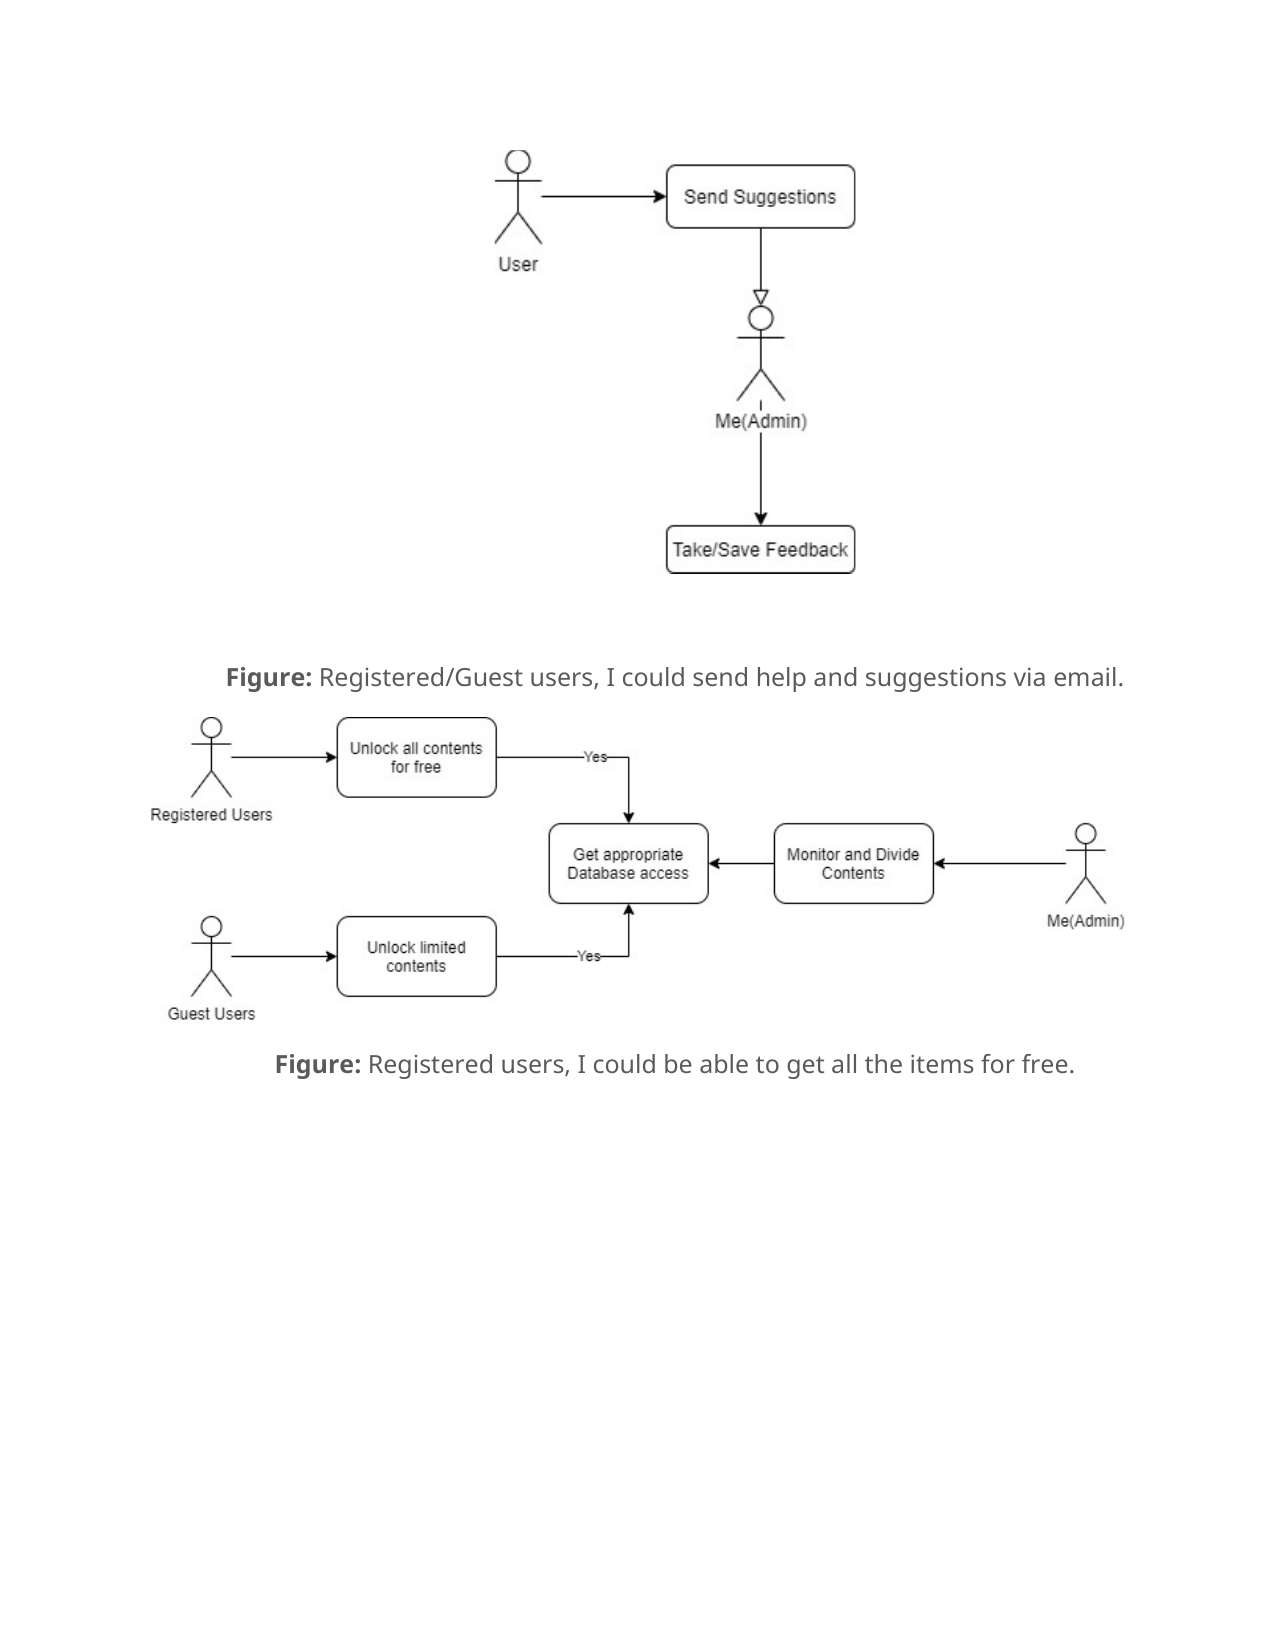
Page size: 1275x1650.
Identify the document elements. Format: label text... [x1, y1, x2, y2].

list Figure: Registered users, I could be able to get all the items for free. [225, 1046, 1125, 1080]
list Figure: Registered/Guest users, I could send help and suggestions via email. [225, 660, 1125, 694]
picture [150, 717, 1125, 1025]
picture [494, 150, 856, 574]
